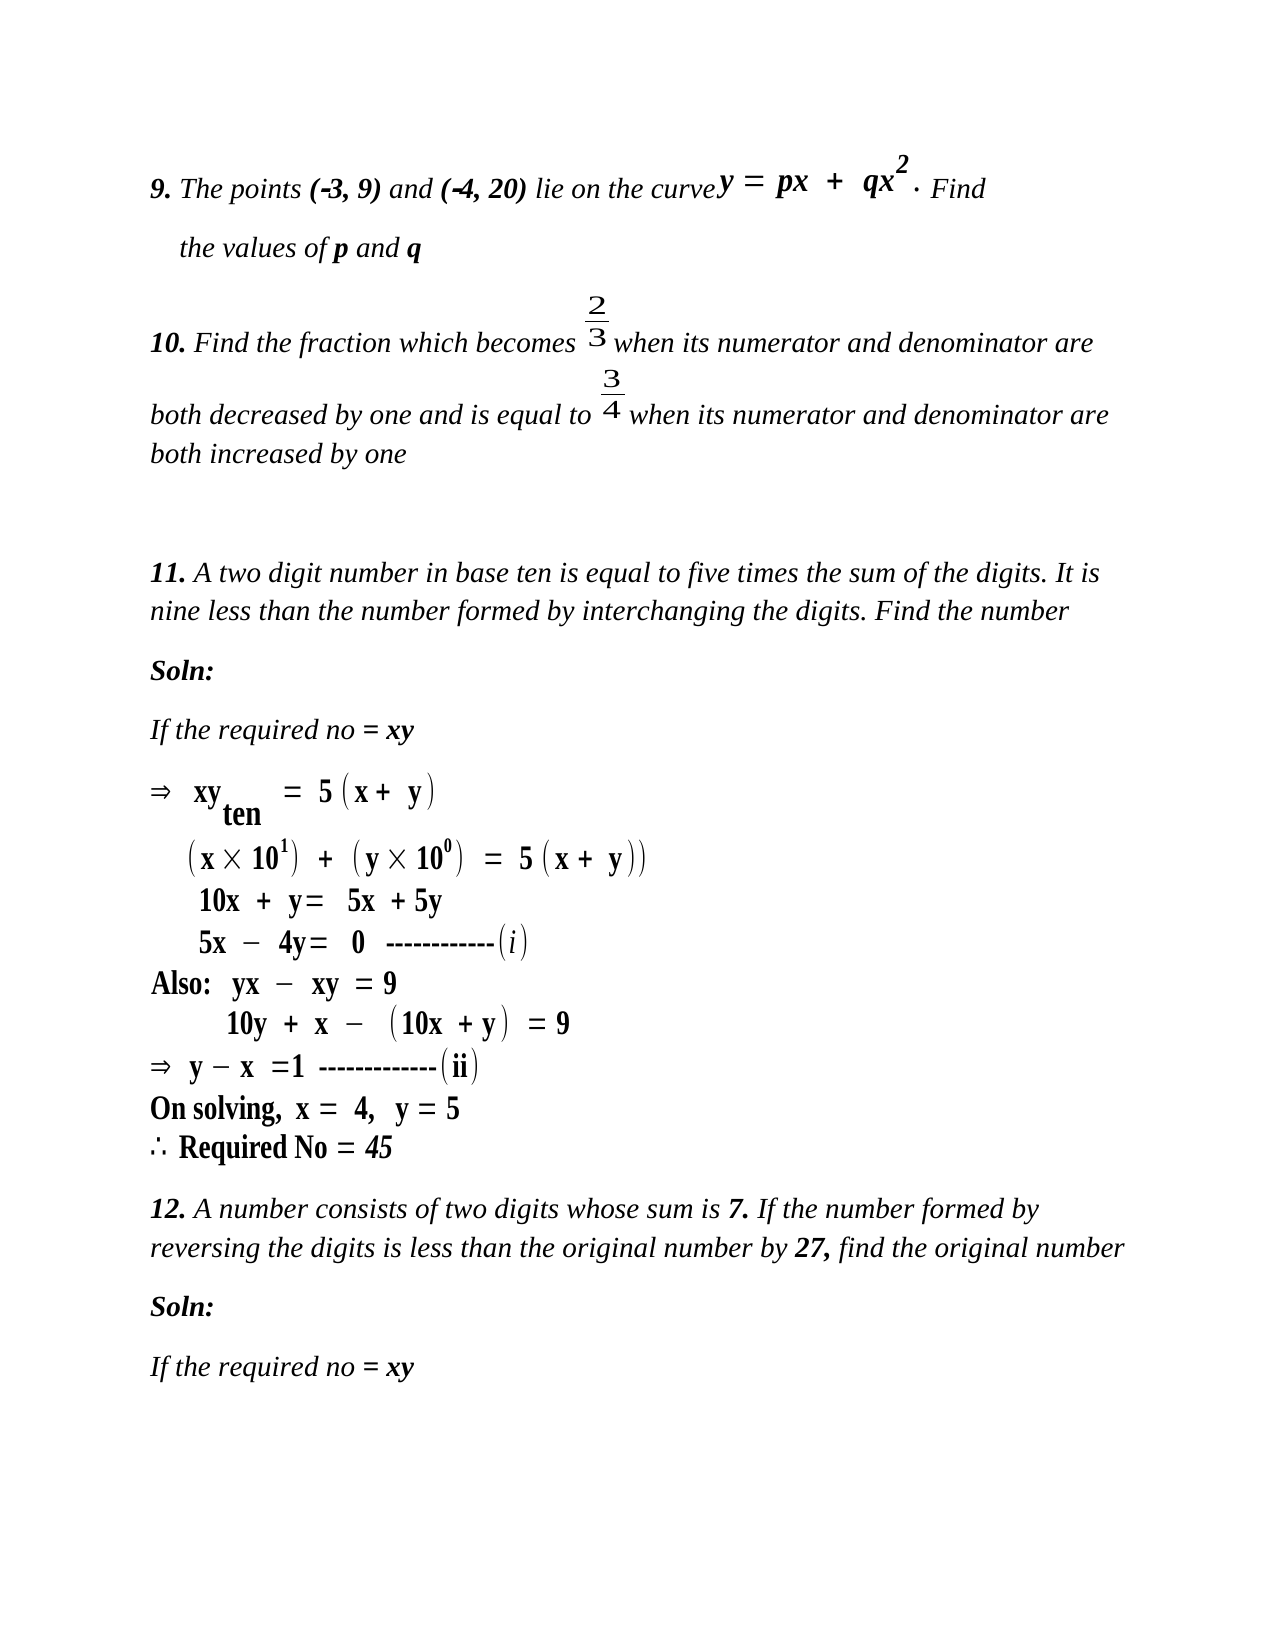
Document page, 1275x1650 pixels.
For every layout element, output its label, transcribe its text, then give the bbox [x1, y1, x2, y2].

text 10. Find the fraction which becomes when its numerator and denominator are both decreased by one and is equal to when its numerator and denominator are both increased by one [150, 290, 1125, 469]
text If the required no = xy [150, 712, 1125, 746]
text Soln: [150, 653, 1125, 686]
text 12. A number consists of two digits whose sum is 7. If the number formed by reversing the digits is less than the original number by 27, find the original number [150, 1192, 1125, 1264]
text 11. A two digit number in base ten is equal to five times the sum of the digits. It is nine less than the number formed by interchanging the digits. Find the number [150, 555, 1125, 627]
text If the required no = xy [150, 1349, 1125, 1382]
text the values of p and q [150, 231, 1125, 264]
text 9. The points (3, 9) and (4, 20) lie on the curve Find [150, 150, 1125, 205]
text Soln: [150, 1289, 1125, 1323]
